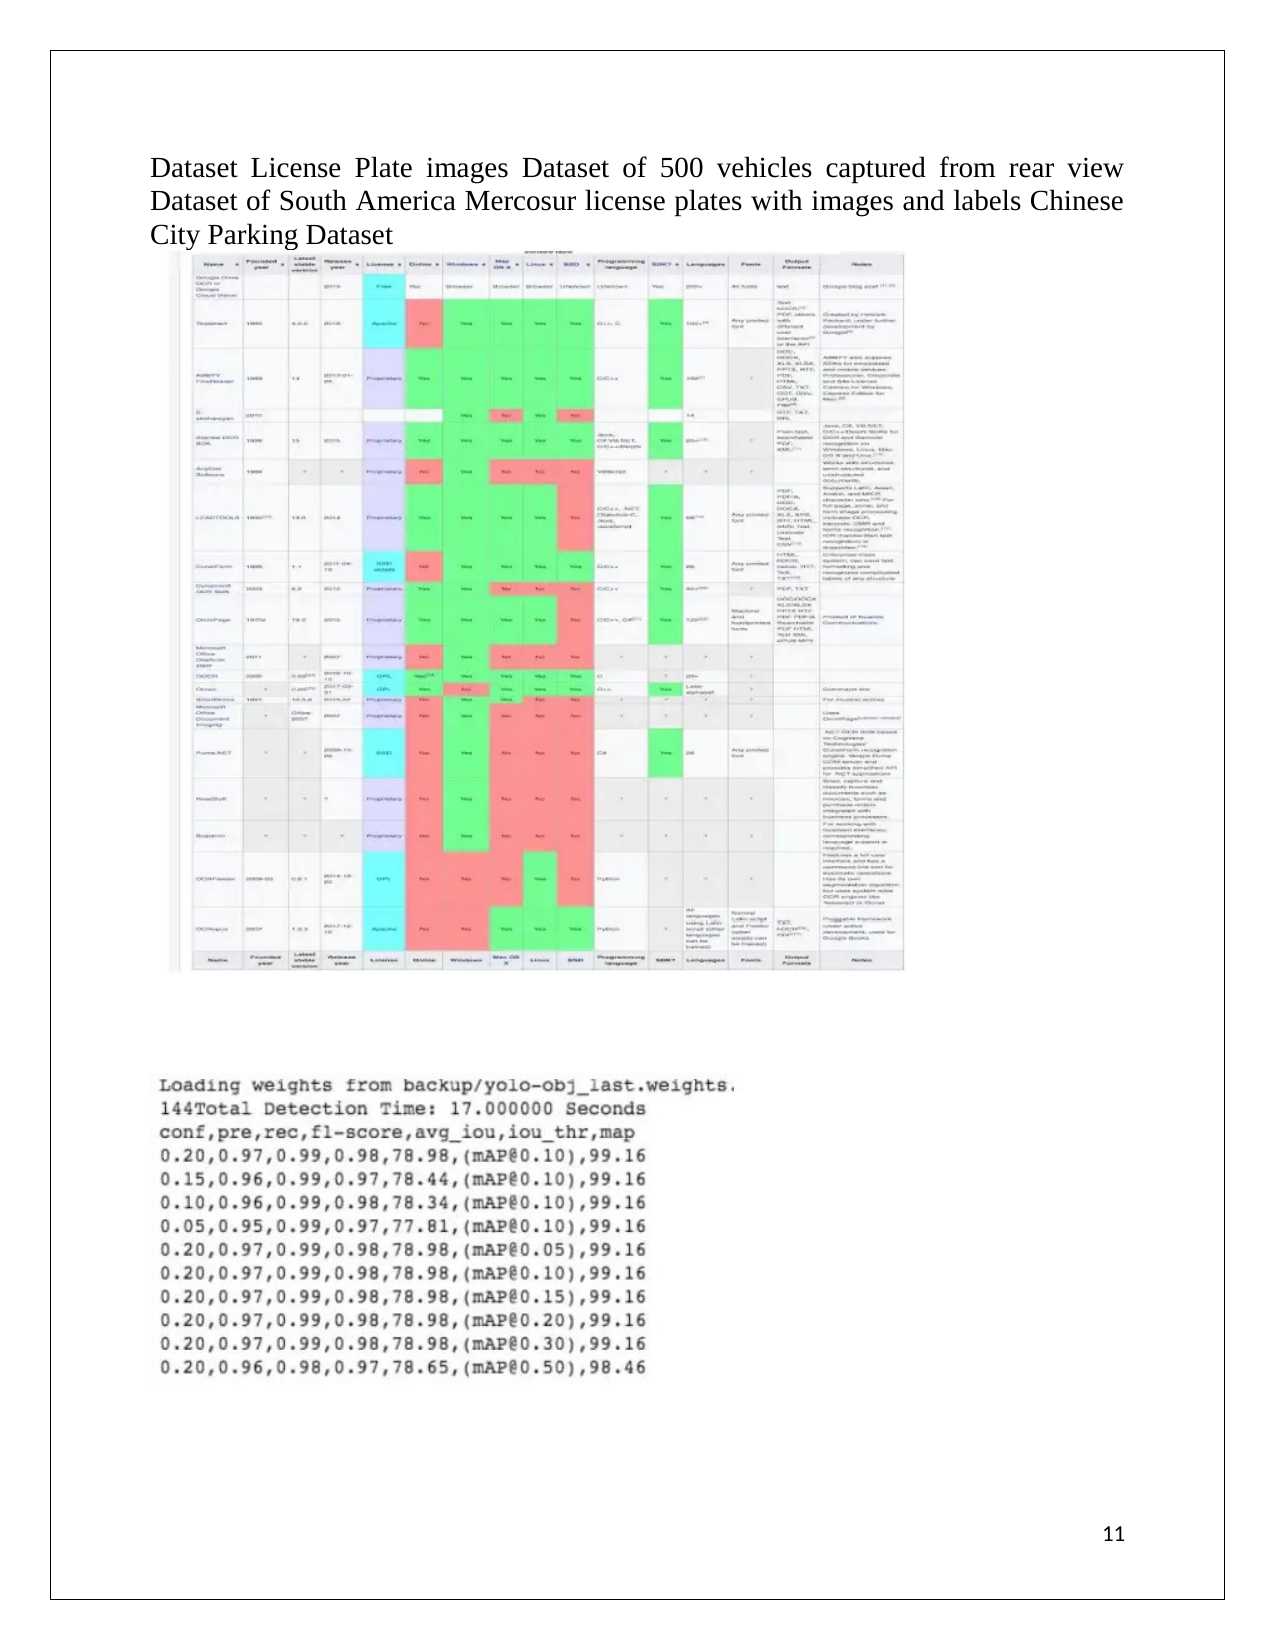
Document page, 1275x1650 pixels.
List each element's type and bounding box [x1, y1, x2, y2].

picture [164, 250, 908, 974]
text [150, 150, 1125, 251]
picture [150, 1073, 744, 1385]
